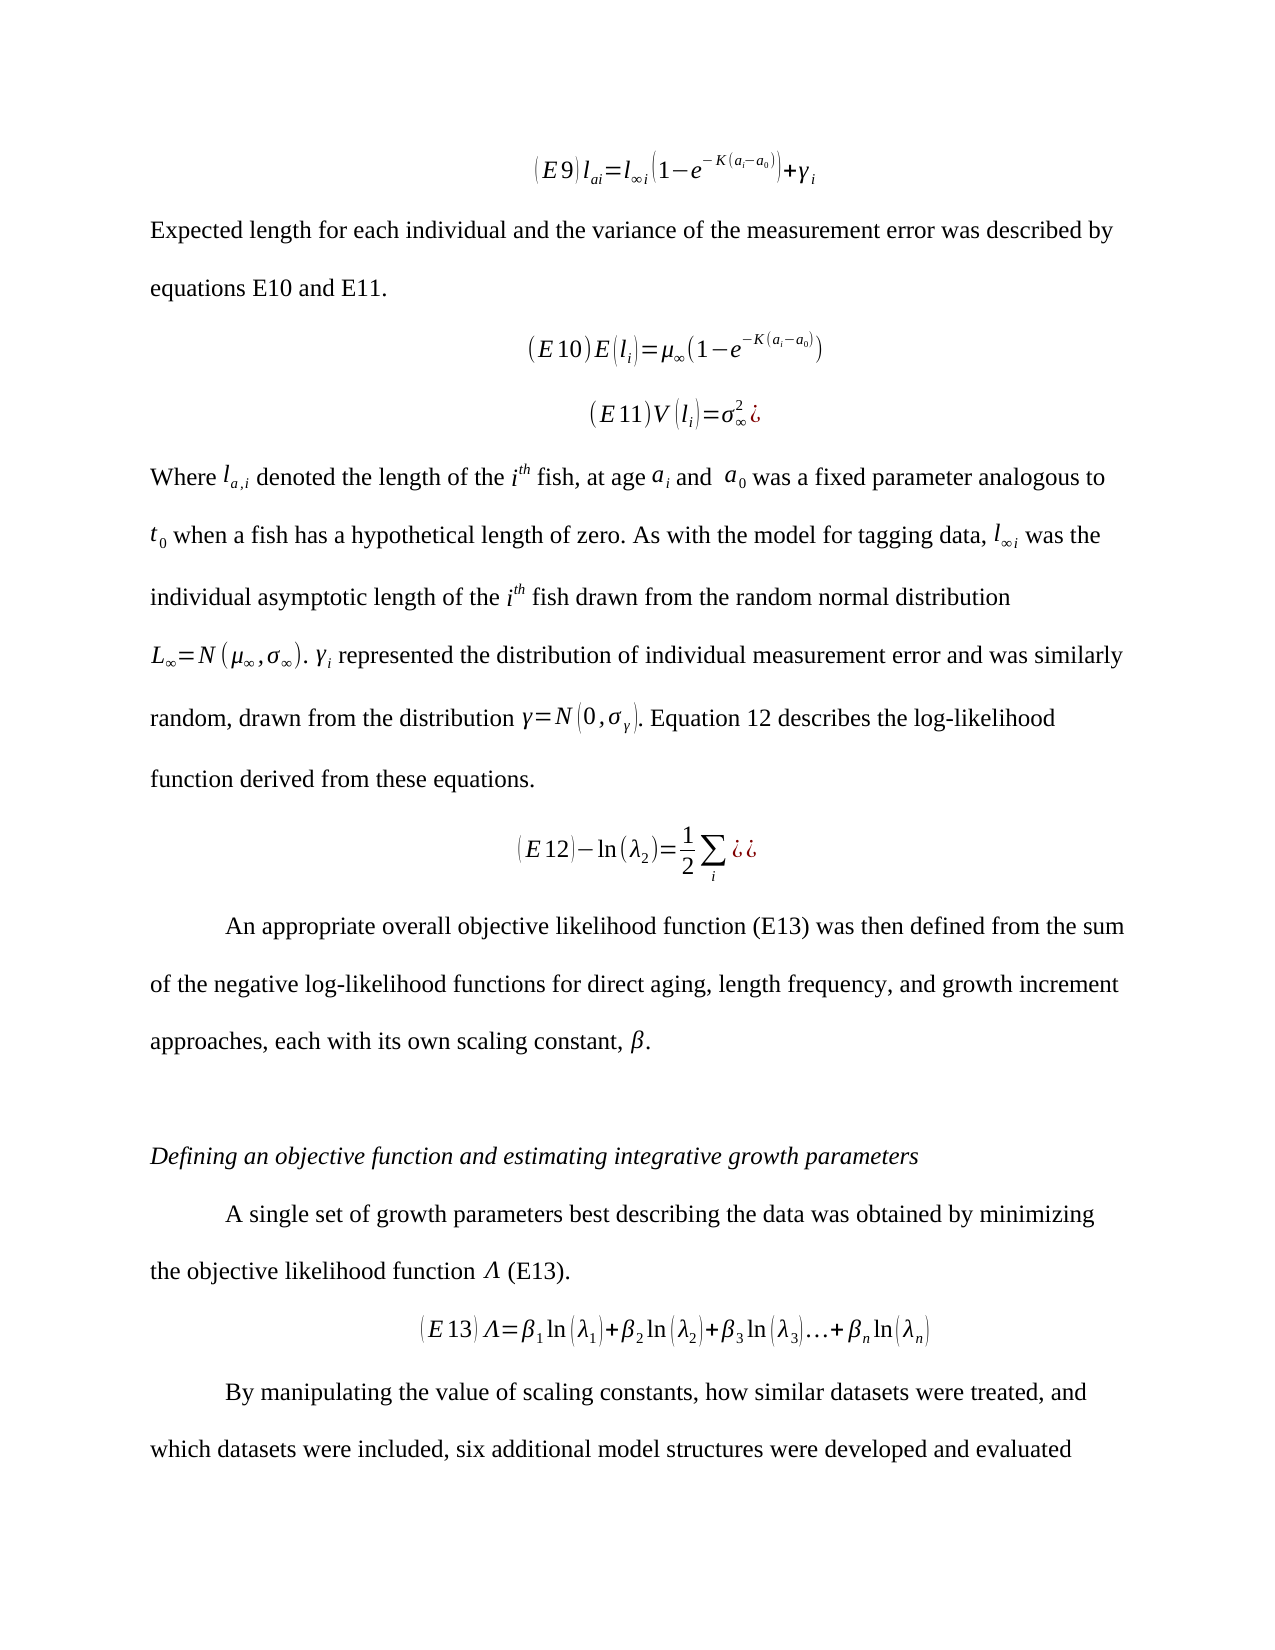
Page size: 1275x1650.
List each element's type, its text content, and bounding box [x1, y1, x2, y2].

text An appropriate overall objective likelihood function (E13) was then defined from the sum of the negative log-likelihood functions for direct aging, length frequency, and growth increment approaches, each with its own scaling constant, . [150, 911, 1125, 1055]
text Expected length for each individual and the variance of the measurement error was described by equations E10 and E11. [150, 215, 1125, 302]
text A single set of growth parameters best describing the data was obtained by minimizing the objective likelihood function (E13). [150, 1199, 1125, 1285]
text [150, 1377, 1125, 1463]
text Where denoted the length of the fish, at age and was a fixed parameter analogous to when a fish has a hypothetical length of zero. As with the model for tagging data, was the individual asymptotic length of the fish drawn from the random normal distribution . represented the distribution of individual measurement error and was similarly random, drawn from the distribution . Equation 12 describes the log-likelihood function derived from these equations. [150, 460, 1125, 793]
text Defining an objective function and estimating integrative growth parameters [150, 1141, 1125, 1170]
